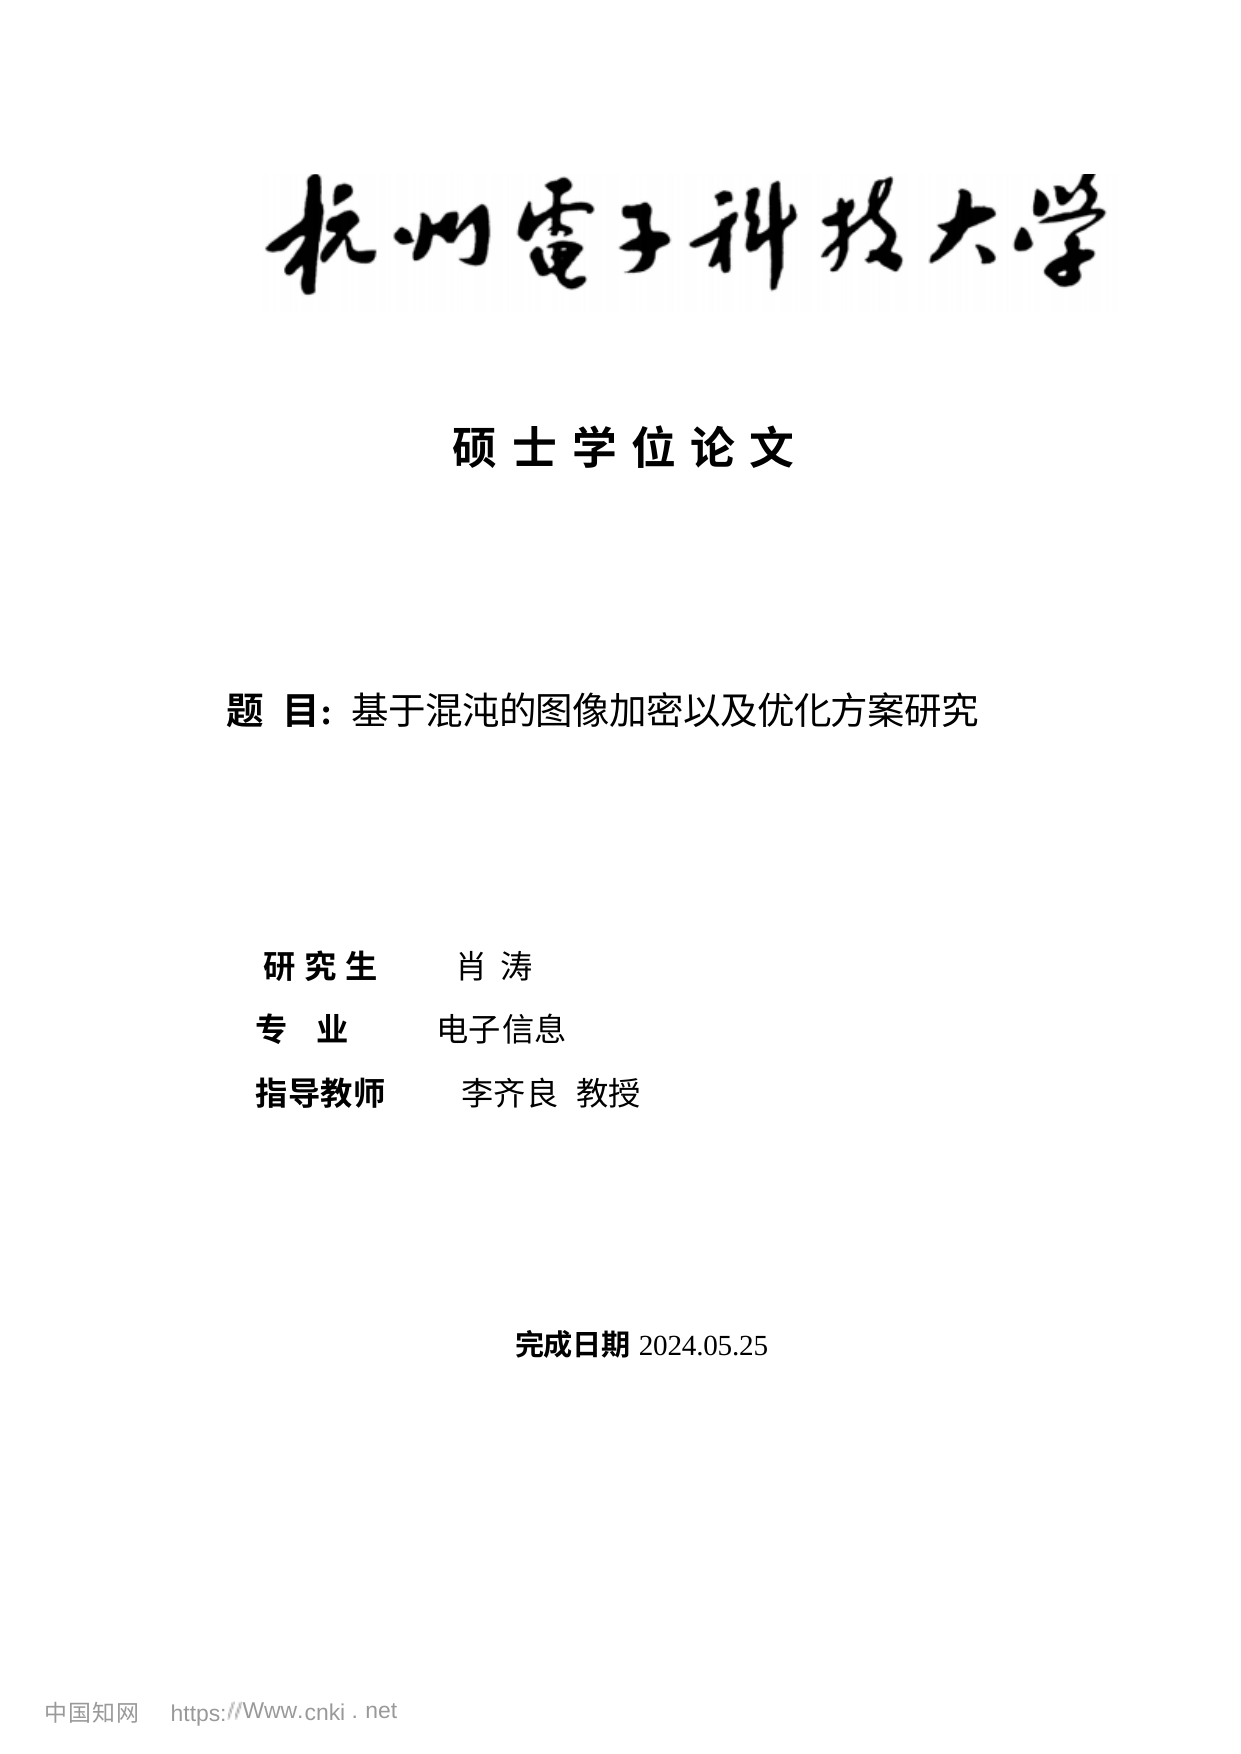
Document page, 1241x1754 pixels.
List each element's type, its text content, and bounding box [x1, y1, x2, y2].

text 完成日期 2024.05.25 [515, 1327, 1124, 1363]
text 研 究 生 肖 涛 专 业 电子信息 指导教师 李齐良 教授 [255, 943, 1008, 1115]
picture [227, 1701, 243, 1720]
text 题 目: 基于混沌的图像加密以及优化方案研究 [226, 686, 1124, 734]
text 中国知网 https:Www.cnki . net [44, 1703, 1124, 1724]
picture [258, 174, 1124, 312]
text 硕 士 学 位 论 文 [452, 419, 1124, 476]
